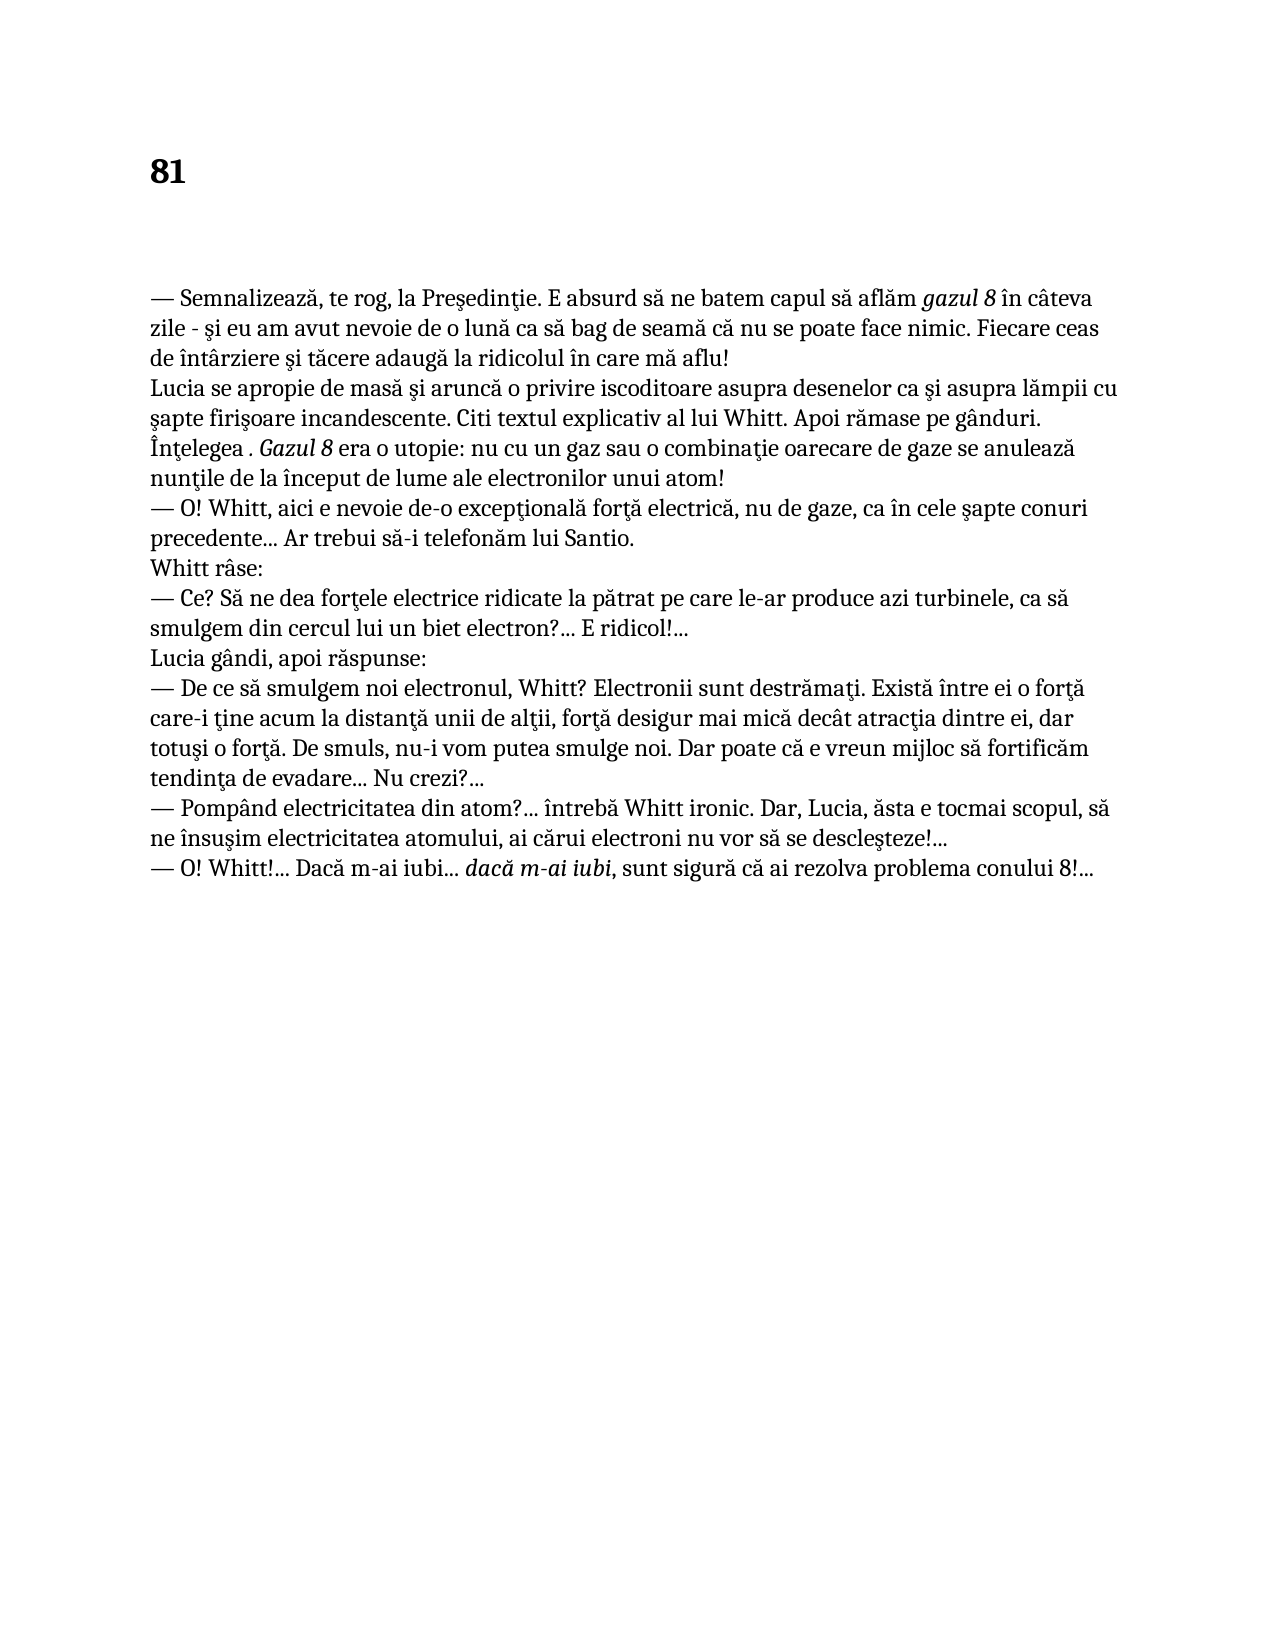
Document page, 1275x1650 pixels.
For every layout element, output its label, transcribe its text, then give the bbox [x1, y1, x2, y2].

text — O! Whitt, aici e nevoie de-o excepţională forţă electrică, nu de gaze, ca în cele şapte conuri precedente... Ar trebui să-i telefonăm lui Santio. [150, 492, 1125, 552]
text — De ce să smulgem noi electronul, Whitt? Electronii sunt destrămaţi. Există între ei o forţă care-i ţine acum la distanţă unii de alţii, forţă desigur mai mică decât atracţia dintre ei, dar totuşi o forţă. De smuls, nu-i vom putea smulge noi. Dar poate că e vreun mijloc să fortificăm tendinţa de evadare... Nu crezi?... [150, 672, 1125, 792]
text Lucia se apropie de masă şi aruncă o privire iscoditoare asupra desenelor ca şi asupra lămpii cu şapte firişoare incandescente. Citi textul explicativ al lui Whitt. Apoi rămase pe gânduri. Înţelegea . Gazul 8 era o utopie: nu cu un gaz sau o combinaţie oarecare de gaze se anulează nunţile de la început de lume ale electronilor unui atom! [150, 372, 1125, 492]
text Whitt râse: [150, 552, 1125, 582]
text — Ce? Să ne dea forţele electrice ridicate la pătrat pe care le-ar produce azi turbinele, ca să smulgem din cercul lui un biet electron?... E ridicol!... [150, 582, 1125, 642]
text — Pompând electricitatea din atom?... întrebă Whitt ironic. Dar, Lucia, ăsta e tocmai scopul, să ne însuşim electricitatea atomului, ai cărui electroni nu vor să se descleşteze!... [150, 792, 1125, 852]
text — Semnalizează, te rog, la Preşedinţie. E absurd să ne batem capul să aflăm gazul 8 în câteva zile - şi eu am avut nevoie de o lună ca să bag de seamă că nu se poate face nimic. Fiecare ceas de întârziere şi tăcere adaugă la ridicolul în care mă aflu! [150, 282, 1125, 372]
text Lucia gândi, apoi răspunse: [150, 642, 1125, 672]
subtitle 81 [150, 150, 1125, 192]
text — O! Whitt!... Dacă m-ai iubi... dacă m-ai iubi, sunt sigură că ai rezolva problema conului 8!... [150, 852, 1125, 882]
